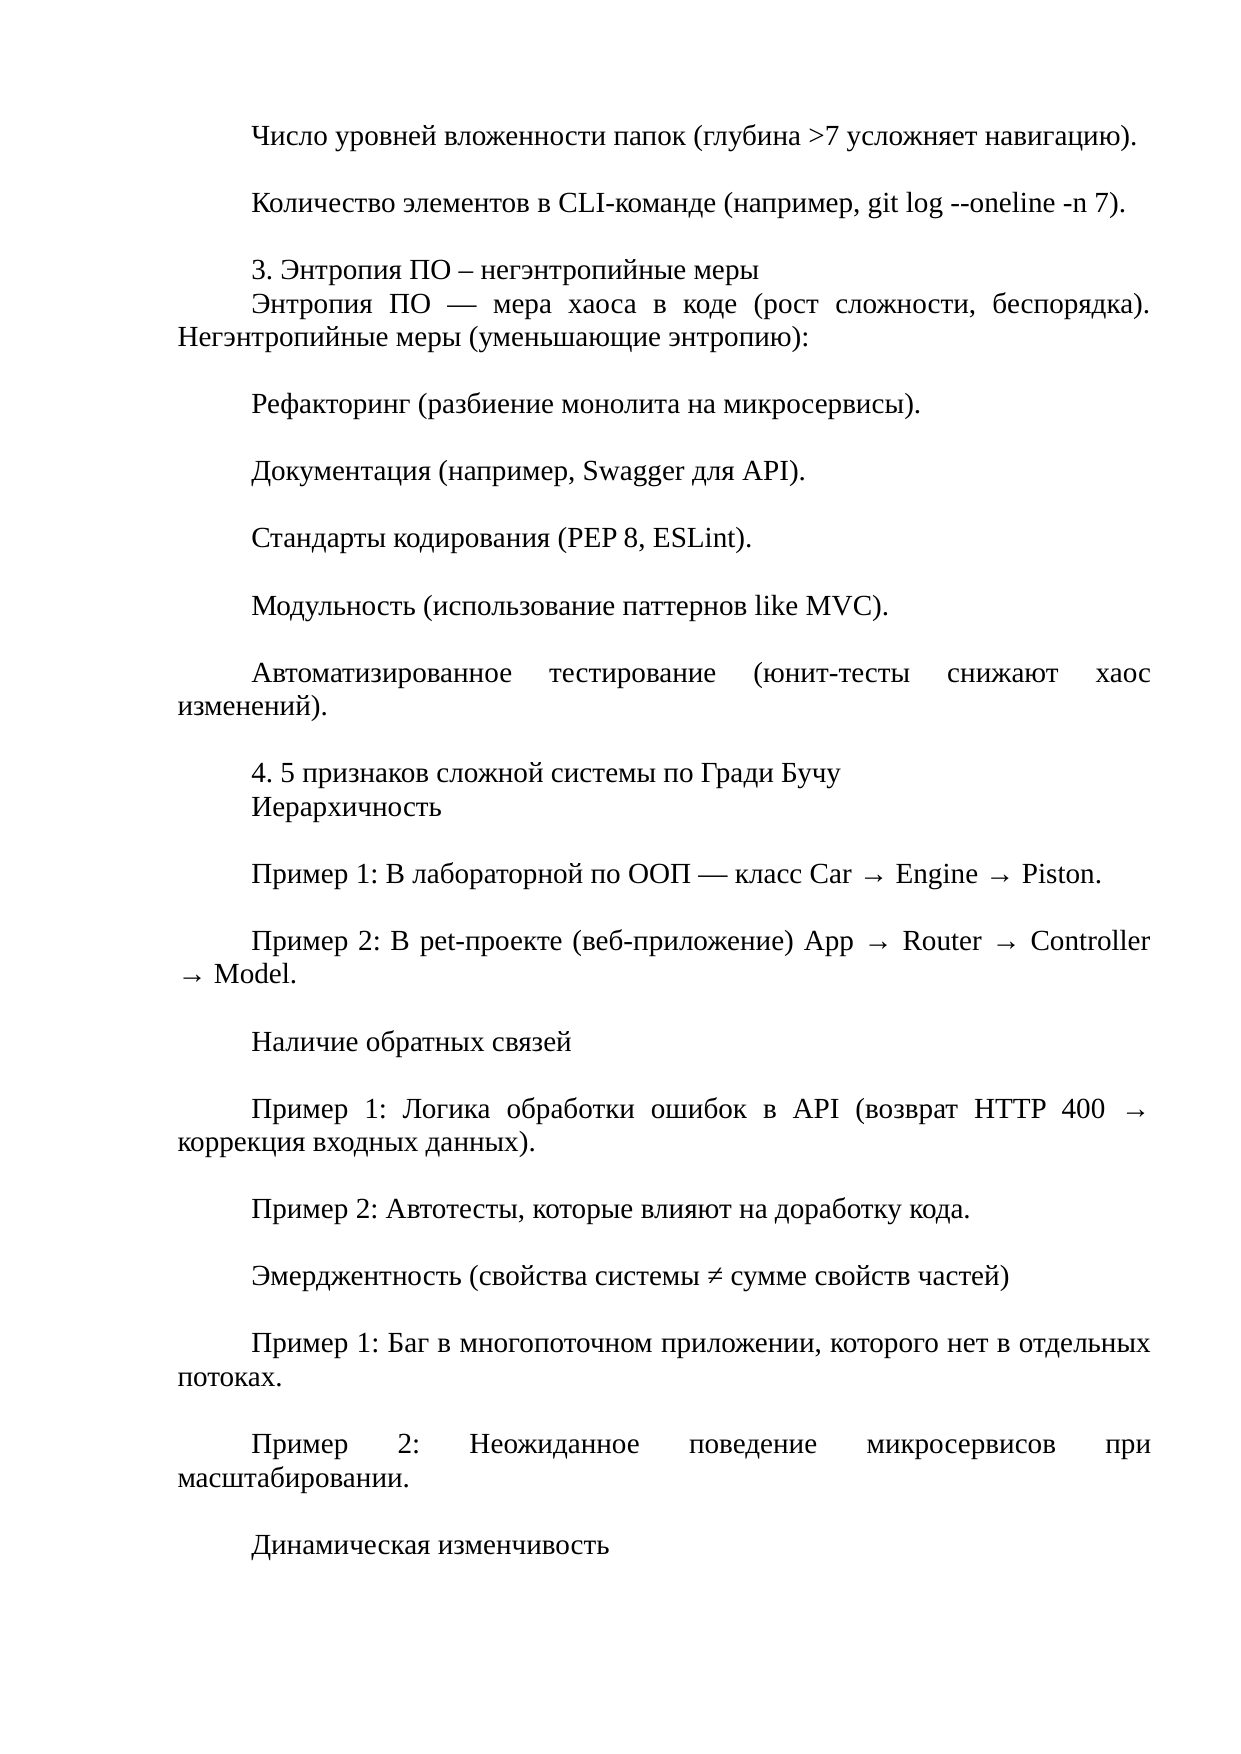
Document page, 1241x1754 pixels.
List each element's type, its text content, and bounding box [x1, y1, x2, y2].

text Пример 1: Логика обработки ошибок в API (возврат HTTP 400 → коррекция входных данных). [177, 1091, 1152, 1158]
text Количество элементов в CLI-команде (например, git log --oneline -n 7). [177, 185, 1152, 219]
text Стандарты кодирования (PEP 8, ESLint). [177, 521, 1152, 554]
text 4. 5 признаков сложной системы по Гради Бучу [177, 755, 1152, 789]
text 3. Энтропия ПО – негэнтропийные меры [177, 252, 1152, 286]
text Число уровней вложенности папок (глубина >7 усложняет навигацию). [177, 118, 1152, 152]
text Рефакторинг (разбиение монолита на микросервисы). [177, 386, 1152, 420]
text Документация (например, Swagger для API). [177, 453, 1152, 487]
text Энтропия ПО — мера хаоса в коде (рост сложности, беспорядка). Негэнтропийные меры (уменьшающие энтропию): [177, 286, 1152, 353]
text Пример 1: В лабораторной по ООП — класс Car → Engine → Piston. [177, 856, 1152, 889]
text Пример 2: Автотесты, которые влияют на доработку кода. [177, 1191, 1152, 1225]
text Наличие обратных связей [177, 1024, 1152, 1057]
text Пример 2: В pet-проекте (веб-приложение) App → Router → Controller → Model. [177, 923, 1152, 990]
text Автоматизированное тестирование (юнит-тесты снижают хаос изменений). [177, 655, 1152, 722]
text Динамическая изменчивость [177, 1527, 1152, 1560]
text Иерархичность [177, 789, 1152, 822]
text Пример 1: Баг в многопоточном приложении, которого нет в отдельных потоках. [177, 1326, 1152, 1393]
text Модульность (использование паттернов like MVC). [177, 588, 1152, 621]
text Эмерджентность (свойства системы ≠ сумме свойств частей) [177, 1258, 1152, 1292]
text Пример 2: Неожиданное поведение микросервисов при масштабировании. [177, 1426, 1152, 1493]
